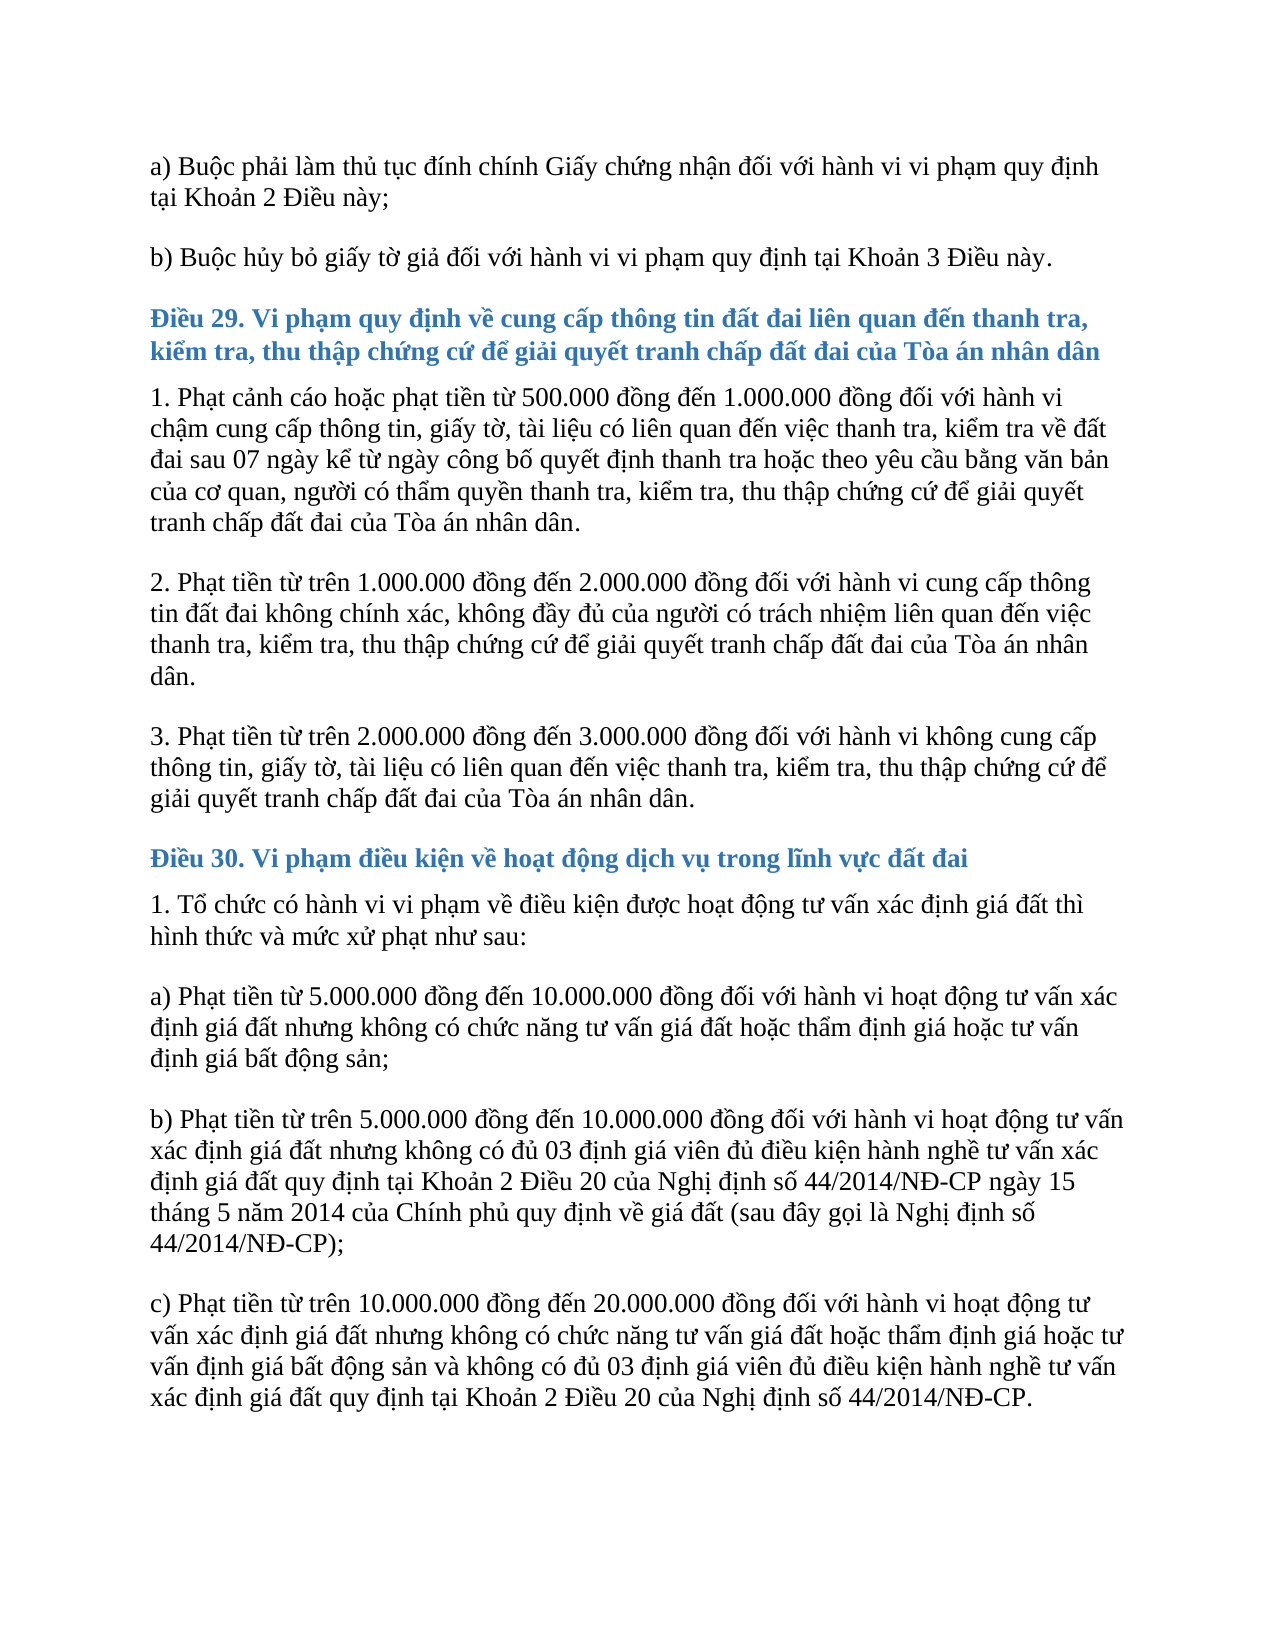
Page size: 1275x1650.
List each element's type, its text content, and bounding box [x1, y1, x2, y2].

text b) Buộc hủy bỏ giấy tờ giả đối với hành vi vi phạm quy định tại Khoản 3 Điều này. [150, 241, 1125, 273]
text 2. Phạt tiền từ trên 1.000.000 đồng đến 2.000.000 đồng đối với hành vi cung cấp thông tin đất đai không chính xác, không đầy đủ của người có trách nhiệm liên quan đến việc thanh tra, kiểm tra, thu thập chứng cứ để giải quyết tranh chấp đất đai của Tòa án nhân dân. [150, 566, 1125, 691]
text 1. Tổ chức có hành vi vi phạm về điều kiện được hoạt động tư vấn xác định giá đất thì hình thức và mức xử phạt như sau: [150, 889, 1125, 951]
text b) Phạt tiền từ trên 5.000.000 đồng đến 10.000.000 đồng đối với hành vi hoạt động tư vấn xác định giá đất nhưng không có đủ 03 định giá viên đủ điều kiện hành nghề tư vấn xác định giá đất quy định tại Khoản 2 Điều 20 của Nghị định số 44/2014/NĐ-CP ngày 15 tháng 5 năm 2014 của Chính phủ quy định về giá đất (sau đây gọi là Nghị định số 44/2014/NĐ-CP); [150, 1103, 1125, 1258]
text a) Phạt tiền từ 5.000.000 đồng đến 10.000.000 đồng đối với hành vi hoạt động tư vấn xác định giá đất nhưng không có chức năng tư vấn giá đất hoặc thẩm định giá hoặc tư vấn định giá bất động sản; [150, 980, 1125, 1073]
subtitle Điều 30. Vi phạm điều kiện về hoạt động dịch vụ trong lĩnh vực đất đai [150, 843, 1125, 874]
text 1. Phạt cảnh cáo hoặc phạt tiền từ 500.000 đồng đến 1.000.000 đồng đối với hành vi chậm cung cấp thông tin, giấy tờ, tài liệu có liên quan đến việc thanh tra, kiểm tra về đất đai sau 07 ngày kể từ ngày công bố quyết định thanh tra hoặc theo yêu cầu bằng văn bản của cơ quan, người có thẩm quyền thanh tra, kiểm tra, thu thập chứng cứ để giải quyết tranh chấp đất đai của Tòa án nhân dân. [150, 381, 1125, 537]
text c) Phạt tiền từ trên 10.000.000 đồng đến 20.000.000 đồng đối với hành vi hoạt động tư vấn xác định giá đất nhưng không có chức năng tư vấn giá đất hoặc thẩm định giá hoặc tư vấn định giá bất động sản và không có đủ 03 định giá viên đủ điều kiện hành nghề tư vấn xác định giá đất quy định tại Khoản 2 Điều 20 của Nghị định số 44/2014/NĐ-CP. [150, 1288, 1125, 1412]
subtitle Điều 29. Vi phạm quy định về cung cấp thông tin đất đai liên quan đến thanh tra, kiểm tra, thu thập chứng cứ để giải quyết tranh chấp đất đai của Tòa án nhân dân [150, 302, 1125, 366]
text 3. Phạt tiền từ trên 2.000.000 đồng đến 3.000.000 đồng đối với hành vi không cung cấp thông tin, giấy tờ, tài liệu có liên quan đến việc thanh tra, kiểm tra, thu thập chứng cứ để giải quyết tranh chấp đất đai của Tòa án nhân dân. [150, 720, 1125, 813]
text a) Buộc phải làm thủ tục đính chính Giấy chứng nhận đối với hành vi vi phạm quy định tại Khoản 2 Điều này; [150, 150, 1125, 212]
